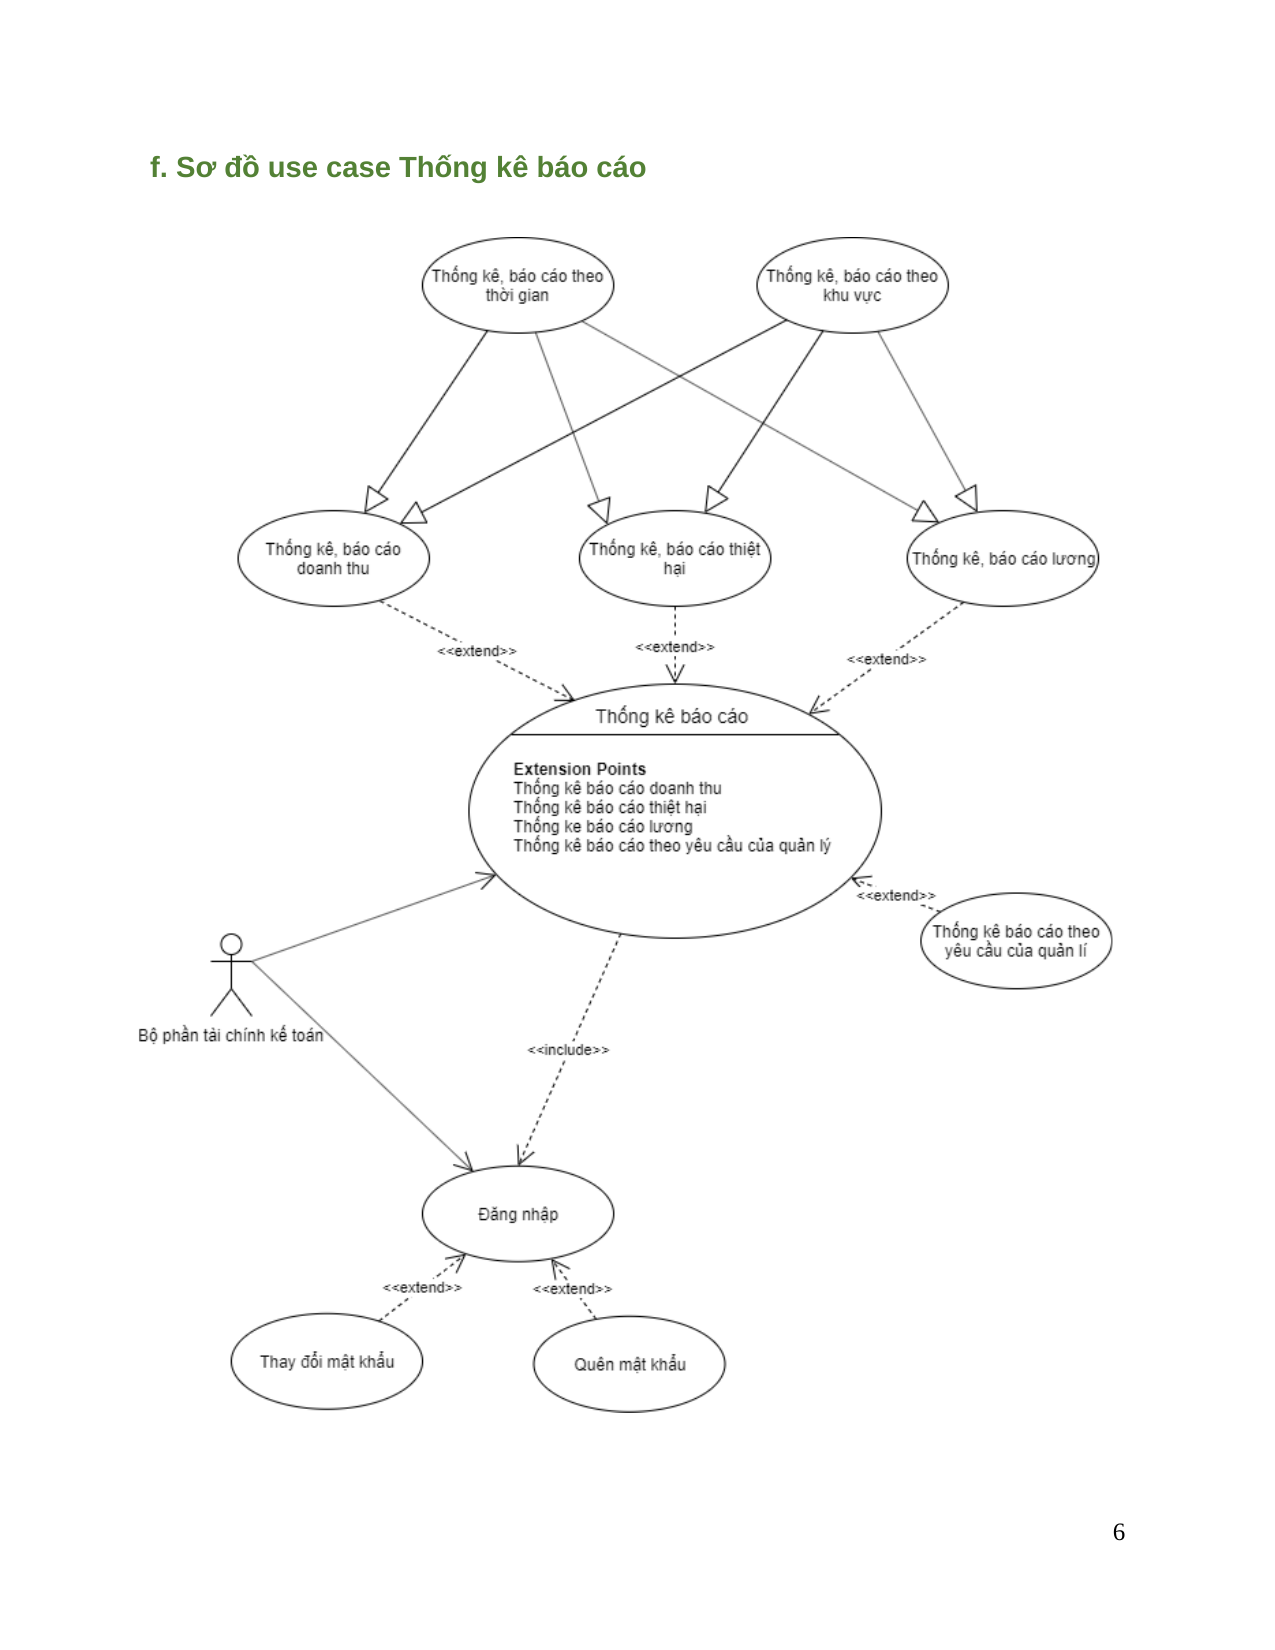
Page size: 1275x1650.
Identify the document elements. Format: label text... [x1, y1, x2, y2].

text f. Sơ đồ use case Thống kê báo cáo [150, 150, 1125, 183]
picture [138, 237, 1113, 1413]
